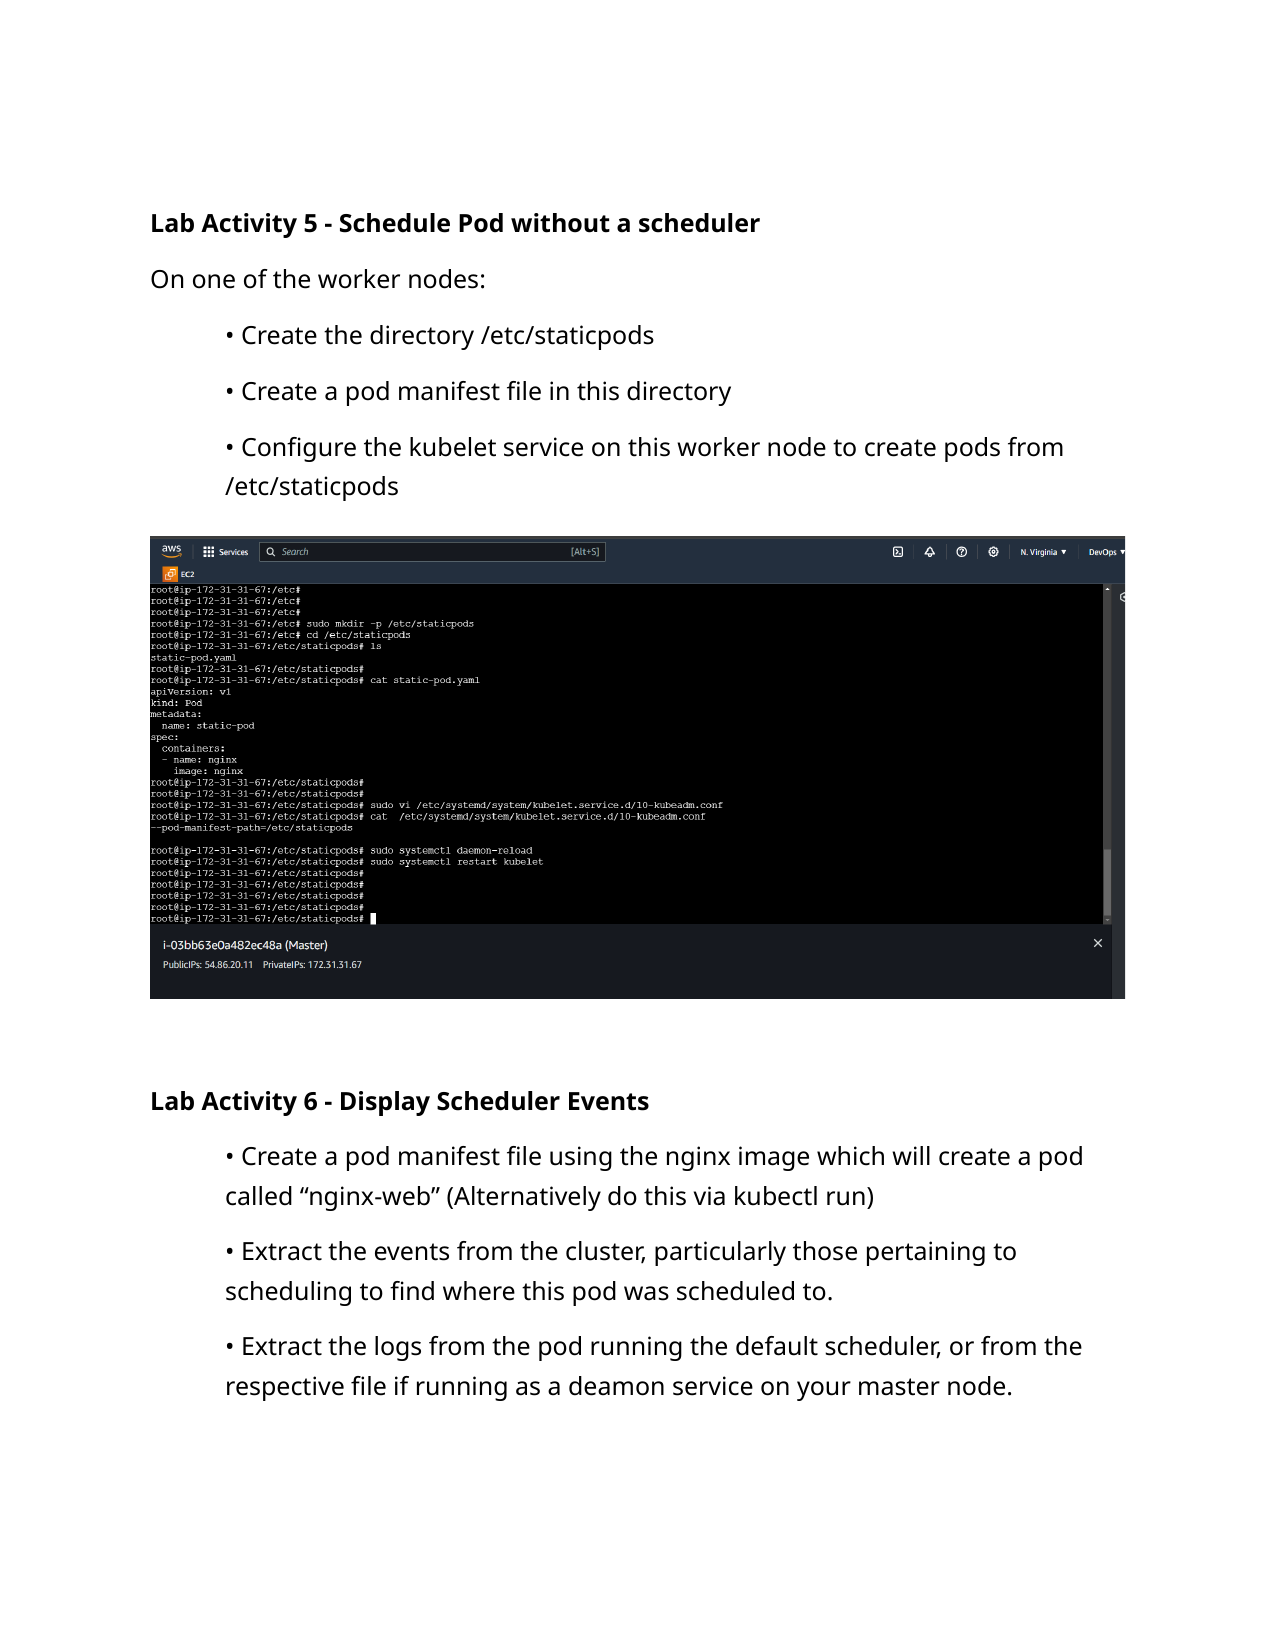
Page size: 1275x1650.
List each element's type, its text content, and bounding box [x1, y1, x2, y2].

text • Extract the logs from the pod running the default scheduler, or from the respective file if running as a deamon service on your master node. [225, 1329, 1125, 1402]
text • Create the directory /etc/staticpods [225, 317, 1125, 352]
text Lab Activity 6 - Display Scheduler Events [150, 1083, 1125, 1117]
text • Extract the events from the cluster, particularly those pertaining to scheduling to find where this pod was scheduled to. [225, 1234, 1125, 1307]
text • Create a pod manifest file using the nginx image which will create a pod called “nginx-web” (Alternatively do this via kubectl run) [225, 1139, 1125, 1212]
text On one of the worker nodes: [150, 262, 1125, 296]
picture [150, 536, 1125, 999]
text Lab Activity 5 - Schedule Pod without a scheduler [150, 206, 1125, 240]
text • Create a pod manifest file in this directory [225, 373, 1125, 407]
text • Configure the kubelet service on this worker node to create pods from /etc/staticpods [225, 429, 1125, 502]
